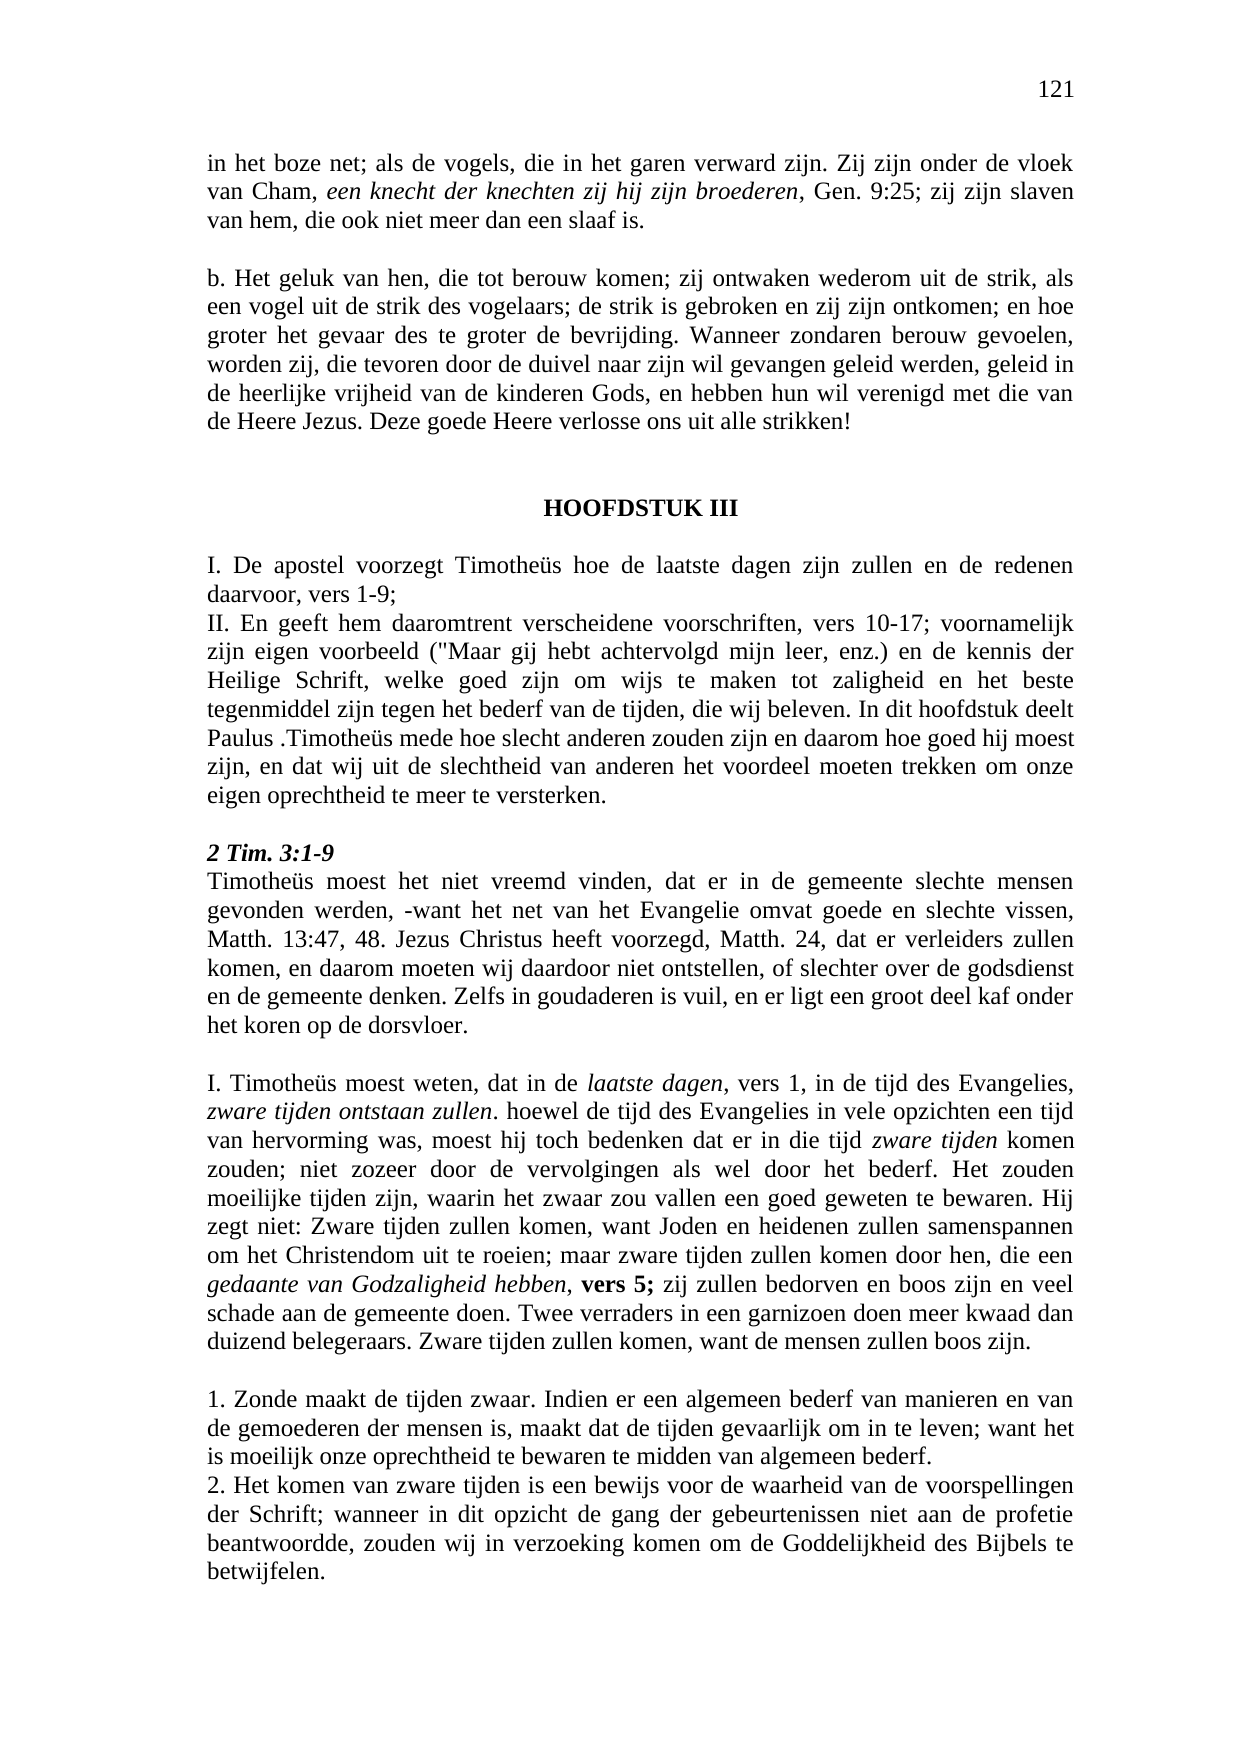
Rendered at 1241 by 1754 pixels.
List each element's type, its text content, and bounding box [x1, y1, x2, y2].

text I. De apostel voorzegt Timotheüs hoe de laatste dagen zijn zullen en de redenen daarvoor, vers 1-9; [207, 550, 1075, 608]
text II. En geeft hem daaromtrent verscheidene voorschriften, vers 10-17; voornamelijk zijn eigen voorbeeld ("Maar gij hebt achtervolgd mijn leer, enz.) en de kennis der Heilige Schrift, welke goed zijn om wijs te maken tot zaligheid en het beste tegenmiddel zijn tegen het bederf van de tijden, die wij beleven. In dit hoofdstuk deelt Paulus .Timotheüs mede hoe slecht anderen zouden zijn en daarom hoe goed hij moest zijn, en dat wij uit de slechtheid van anderen het voordeel moeten trekken om onze eigen oprechtheid te meer te versterken. [207, 608, 1075, 809]
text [207, 148, 1075, 234]
text 1. Zonde maakt de tijden zwaar. Indien er een algemeen bederf van manieren en van de gemoederen der mensen is, maakt dat de tijden gevaarlijk om in te leven; want het is moeilijk onze oprechtheid te bewaren te midden van algemeen bederf. [207, 1384, 1075, 1470]
text b. Het geluk van hen, die tot berouw komen; zij ontwaken wederom uit de strik, als een vogel uit de strik des vogelaars; de strik is gebroken en zij zijn ontkomen; en hoe groter het gevaar des te groter de bevrijding. Wanneer zondaren berouw gevoelen, worden zij, die tevoren door de duivel naar zijn wil gevangen geleid werden, geleid in de heerlijke vrijheid van de kinderen Gods, en hebben hun wil verenigd met die van de Heere Jezus. Deze goede Heere verlosse ons uit alle strikken! [207, 263, 1075, 435]
text HOOFDSTUK III [207, 493, 1075, 521]
text I. Timotheüs moest weten, dat in de laatste dagen, vers de tijd des Evangelies, zware tijden ontstaan zullen. hoewel de tijd des Evangelies in vele opzichten een tijd van hervorming was, moest hij toch bedenken dat er in die tijd zware tijden komen zouden; niet zozeer door de vervolgingen als wel door het bederf. Het zouden moeilijke tijden zijn, waarin het zwaar zou vallen een goed geweten te bewaren. Hij zegt niet: Zware tijden zullen komen, want Joden en heidenen zullen samenspannen om het Christendom uit te roeien; maar zware tijden zullen komen door hen, die een gedaante van Godzaligheid hebben, vers 5; zij zullen bedorven en boos zijn en veel schade aan de gemeente doen. Twee verraders in een garnizoen doen meer kwaad dan duizend belegeraars. Zware tijden zullen komen, want de mensen zullen boos zijn. [207, 1068, 1075, 1355]
text Timotheüs moest het niet vreemd vinden, dat er in de gemeente slechte mensen gevonden werden, -want het net van het Evangelie omvat goede en slechte vissen, Matth. 13:47, 48. Jezus Christus heeft voorzegd, Matth. 24, dat er verleiders zullen komen, en daarom moeten wij daardoor niet ontstellen, of slechter over de godsdienst en de gemeente denken. Zelfs in goudaderen is vuil, en er ligt een groot deel kaf onder het koren op de dorsvloer. [207, 866, 1075, 1039]
text 2 Tim. 3:1-9 [207, 838, 1075, 866]
text 2. Het komen van zware tijden is een bewijs voor de waarheid van de voorspellingen der Schrift; wanneer in dit opzicht de gang der gebeurtenissen niet aan de profetie beantwoordde, zouden wij in verzoeking komen om de Goddelijkheid des Bijbels te betwijfelen. [207, 1470, 1075, 1585]
